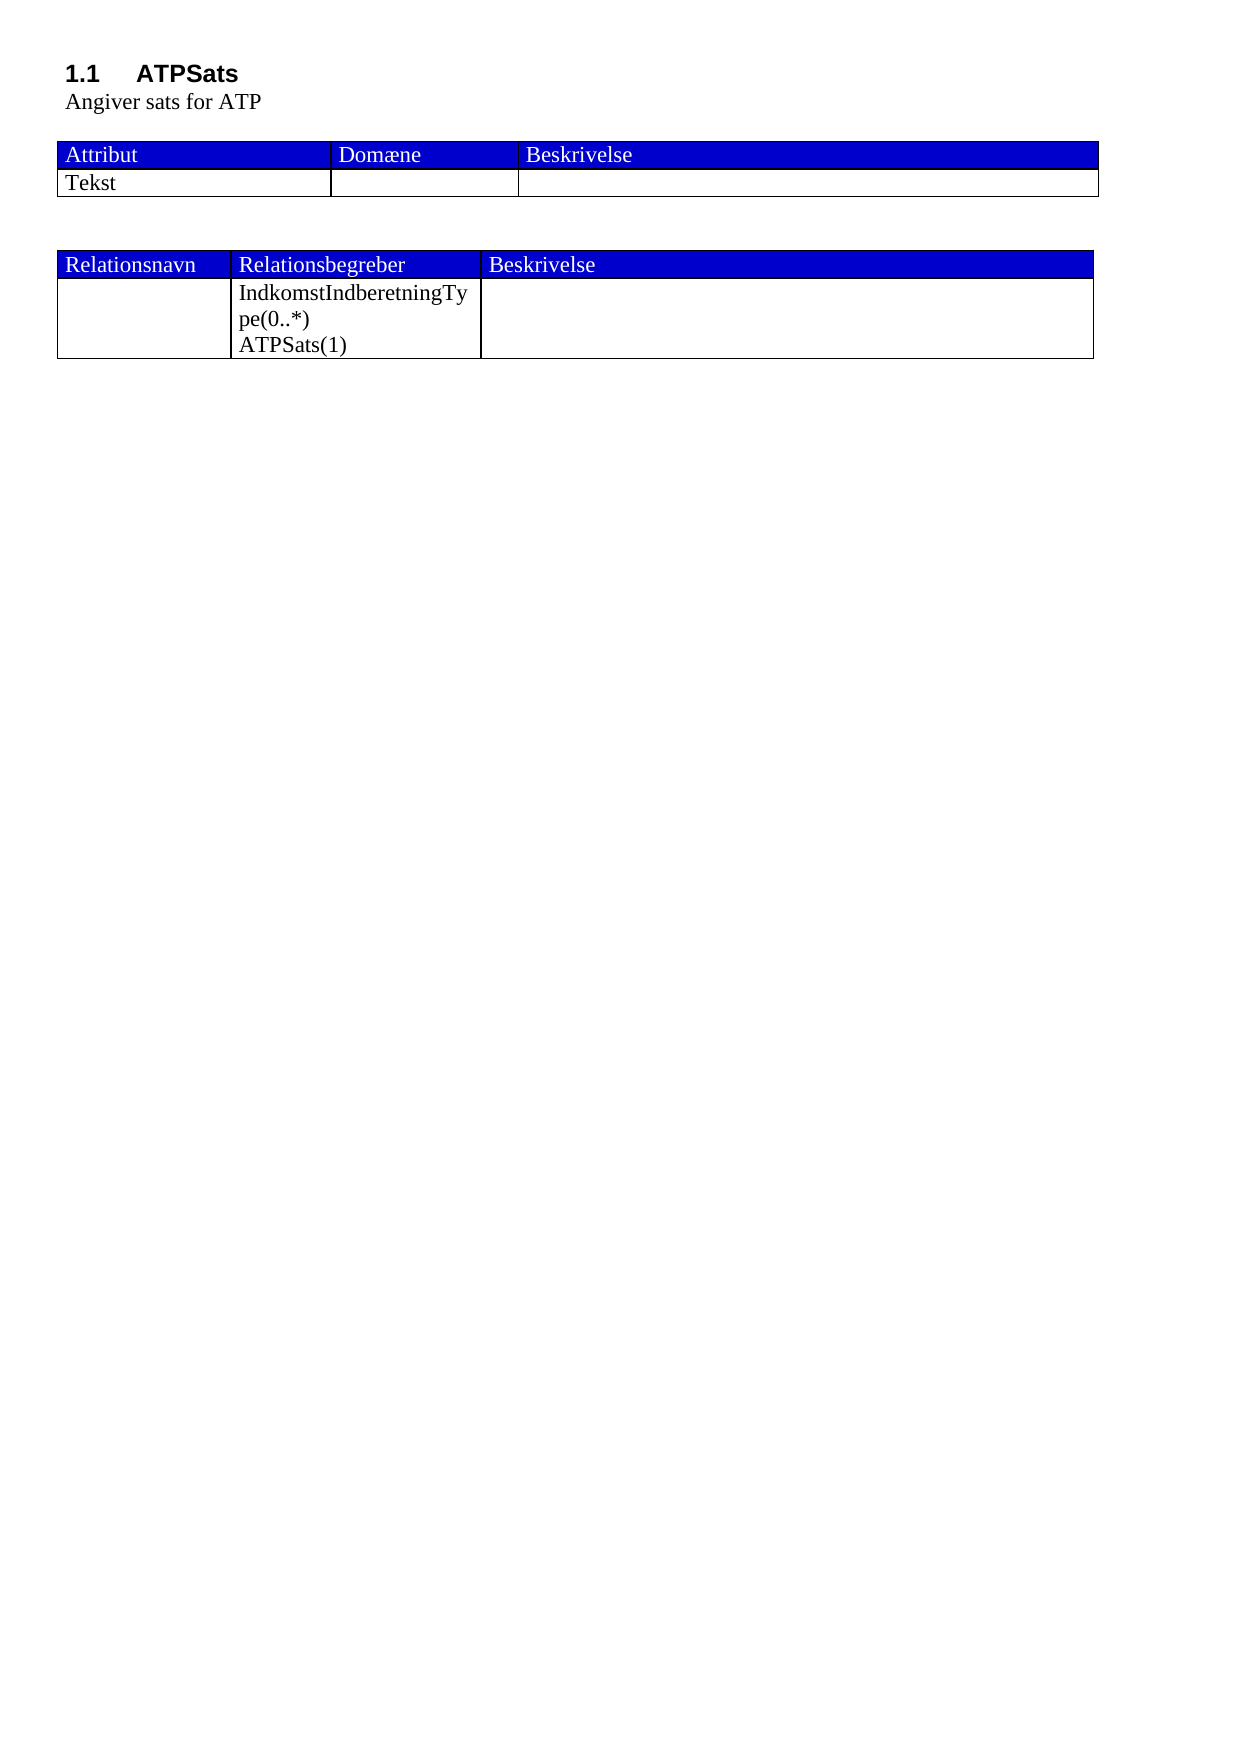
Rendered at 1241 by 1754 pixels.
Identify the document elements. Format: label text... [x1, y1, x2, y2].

text Angiver sats for ATP [65, 88, 1181, 114]
table_cell [332, 170, 518, 196]
table_header Beskrivelse [482, 251, 1093, 277]
table_cell IndkomstIndberetningType(0..*) ATPSats(1) [232, 279, 480, 358]
table_header Domæne [332, 142, 518, 168]
table_cell [519, 170, 1098, 196]
table_cell [482, 279, 1093, 358]
table_header Relationsnavn [58, 251, 230, 277]
table_header Beskrivelse [519, 142, 1098, 168]
table_cell Tekst [58, 170, 330, 196]
table_header Relationsbegreber [232, 251, 480, 277]
table_header Attribut [58, 142, 330, 168]
subtitle ATPSats [65, 59, 1181, 88]
table_cell [58, 279, 230, 358]
